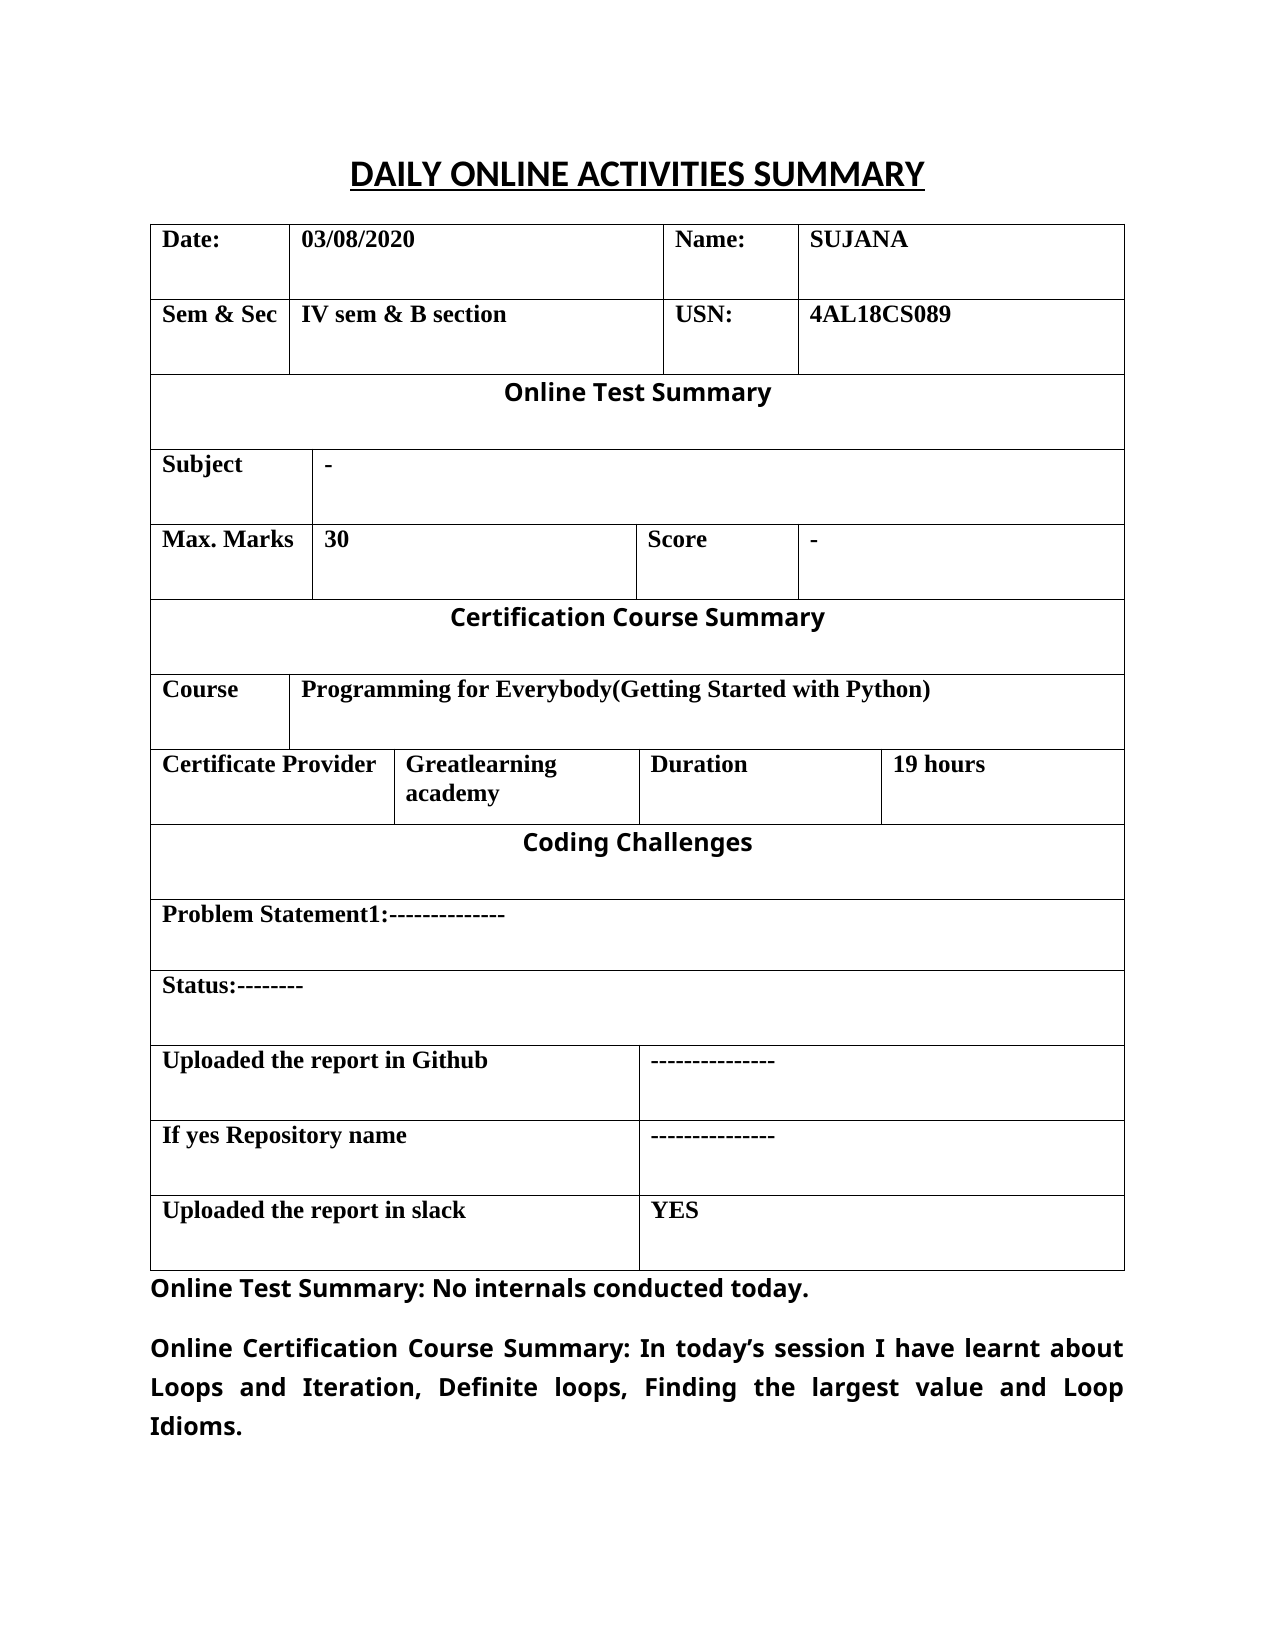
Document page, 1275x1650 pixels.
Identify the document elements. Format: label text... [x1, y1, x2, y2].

table_cell Certification Course Summary [151, 600, 1124, 673]
table_cell --------------- [640, 1046, 1124, 1119]
table_cell Greatlearning academy [395, 750, 639, 823]
table_cell If yes Repository name [151, 1121, 639, 1194]
table_cell 4AL18CS089 [799, 300, 1124, 373]
table_cell Sem & Sec [151, 300, 289, 373]
table_cell IV sem & B section [290, 300, 663, 373]
table_header Date: [151, 225, 289, 298]
table_cell Programming for Everybody(Getting Started with Python) [290, 675, 1124, 748]
table_header SUJANA [799, 225, 1124, 298]
table_cell Status:-------- [151, 971, 1124, 1044]
table_header Name: [664, 225, 798, 298]
table_cell --------------- [640, 1121, 1124, 1194]
table_cell Duration [640, 750, 881, 823]
table_cell Coding Challenges [151, 825, 1124, 898]
table_cell 30 [313, 525, 636, 598]
table_cell Score [637, 525, 798, 598]
text Online Certification Course Summary: In today’s session I have learnt about Loops and Iteration, Definite loops, Finding the largest value and Loop Idioms. [150, 1331, 1125, 1443]
text DAILY ONLINE ACTIVITIES SUMMARY [150, 150, 1125, 196]
table_cell Subject [151, 450, 312, 523]
table_cell - [799, 525, 1124, 598]
table_cell YES [640, 1196, 1124, 1269]
table_cell Uploaded the report in Github [151, 1046, 639, 1119]
table_cell USN: [664, 300, 798, 373]
table_cell Problem Statement1:-------------- [151, 900, 1124, 969]
text Online Test Summary: No internals conducted today. [150, 1271, 1125, 1304]
table_cell Certificate Provider [151, 750, 394, 823]
table_cell Max. Marks [151, 525, 312, 598]
table_cell - [313, 450, 1124, 523]
table_cell Online Test Summary [151, 375, 1124, 448]
table_header 03/08/2020 [290, 225, 663, 298]
table_cell Uploaded the report in slack [151, 1196, 639, 1269]
table_cell 19 hours [882, 750, 1124, 823]
table_cell Course [151, 675, 289, 748]
